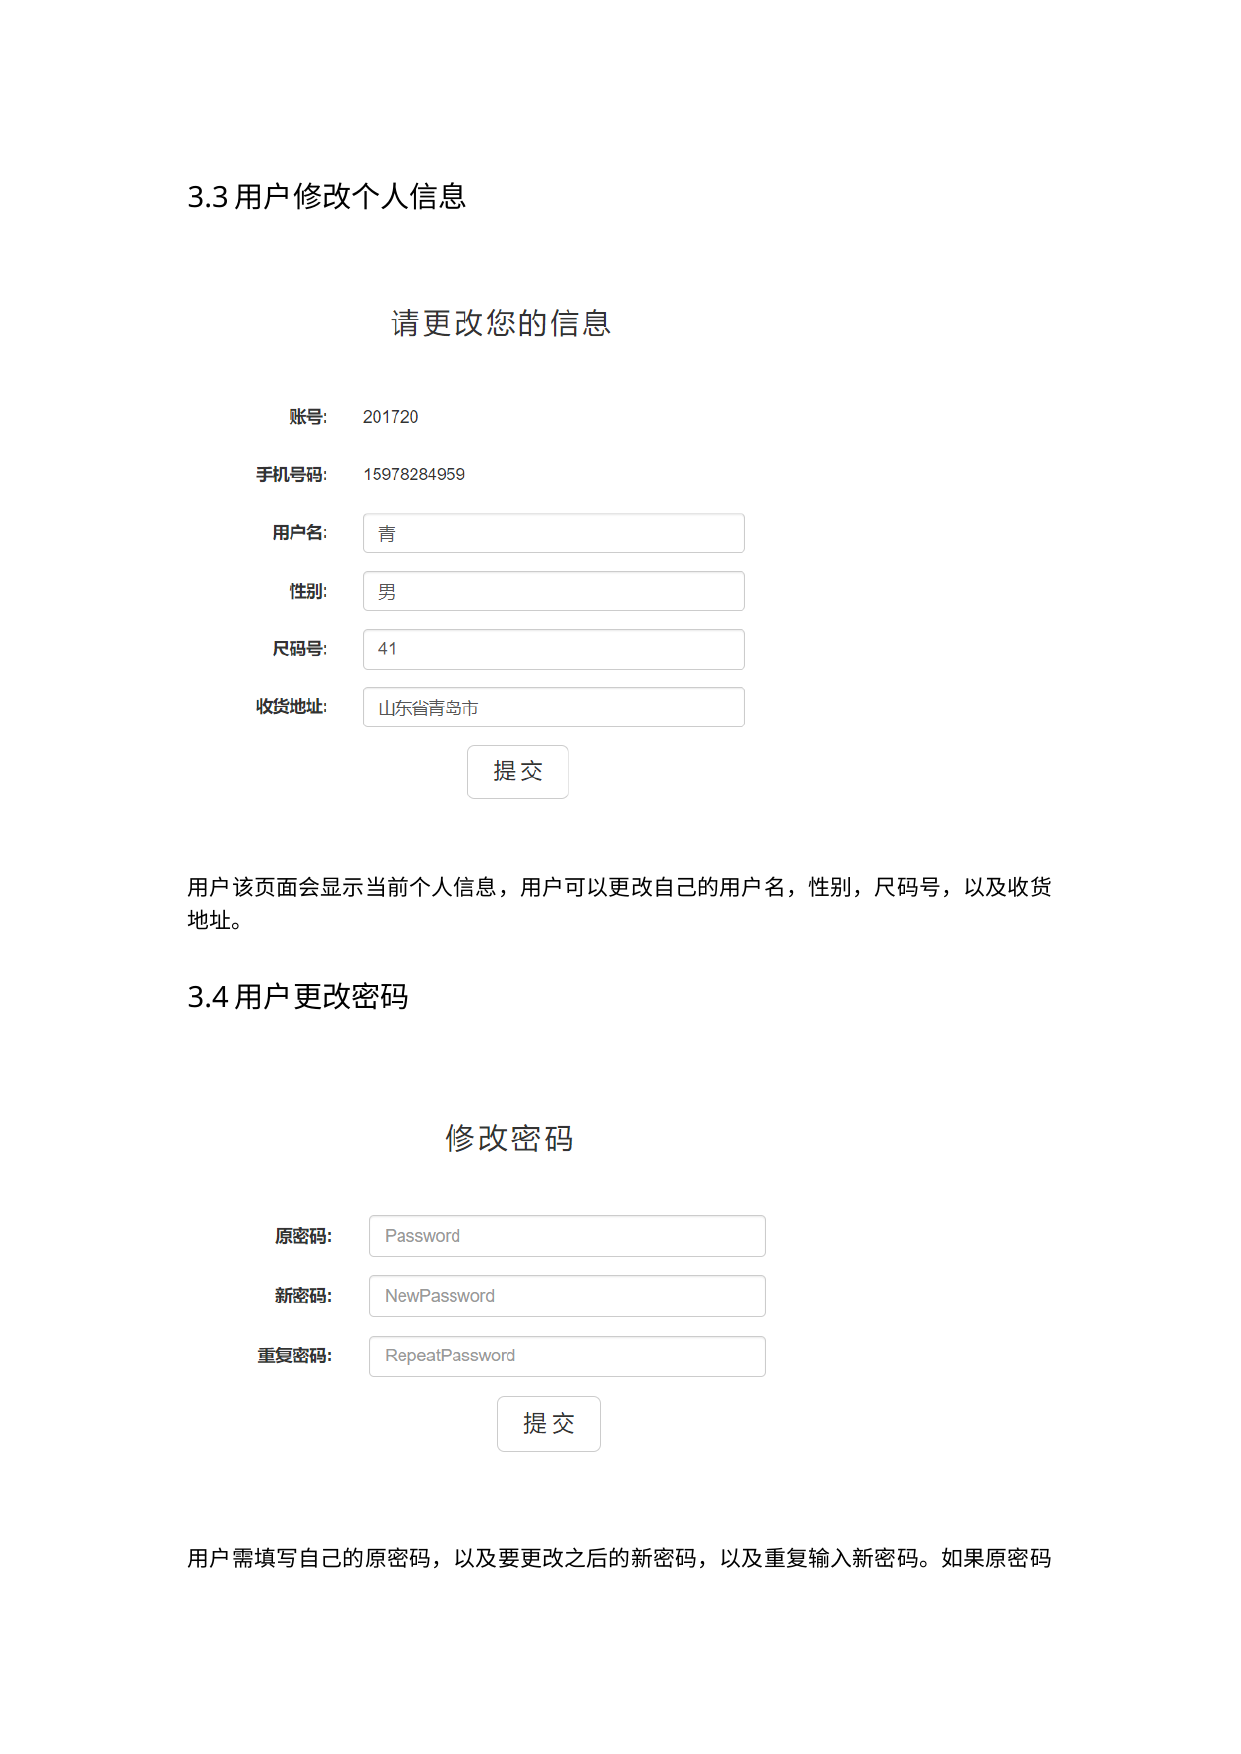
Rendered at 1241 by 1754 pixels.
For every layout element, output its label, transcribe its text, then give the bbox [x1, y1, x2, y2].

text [187, 1540, 1053, 1573]
picture [187, 285, 829, 848]
subtitle 3.3用户修改个人信息 [187, 162, 1053, 227]
subtitle 3.4用户更改密码 [187, 962, 1053, 1027]
text 用户该页面会显示当前个人信息，用户可以更改自己的用户名，性别，尺码号，以及收货地址。 [187, 870, 1053, 935]
picture [187, 1085, 829, 1521]
